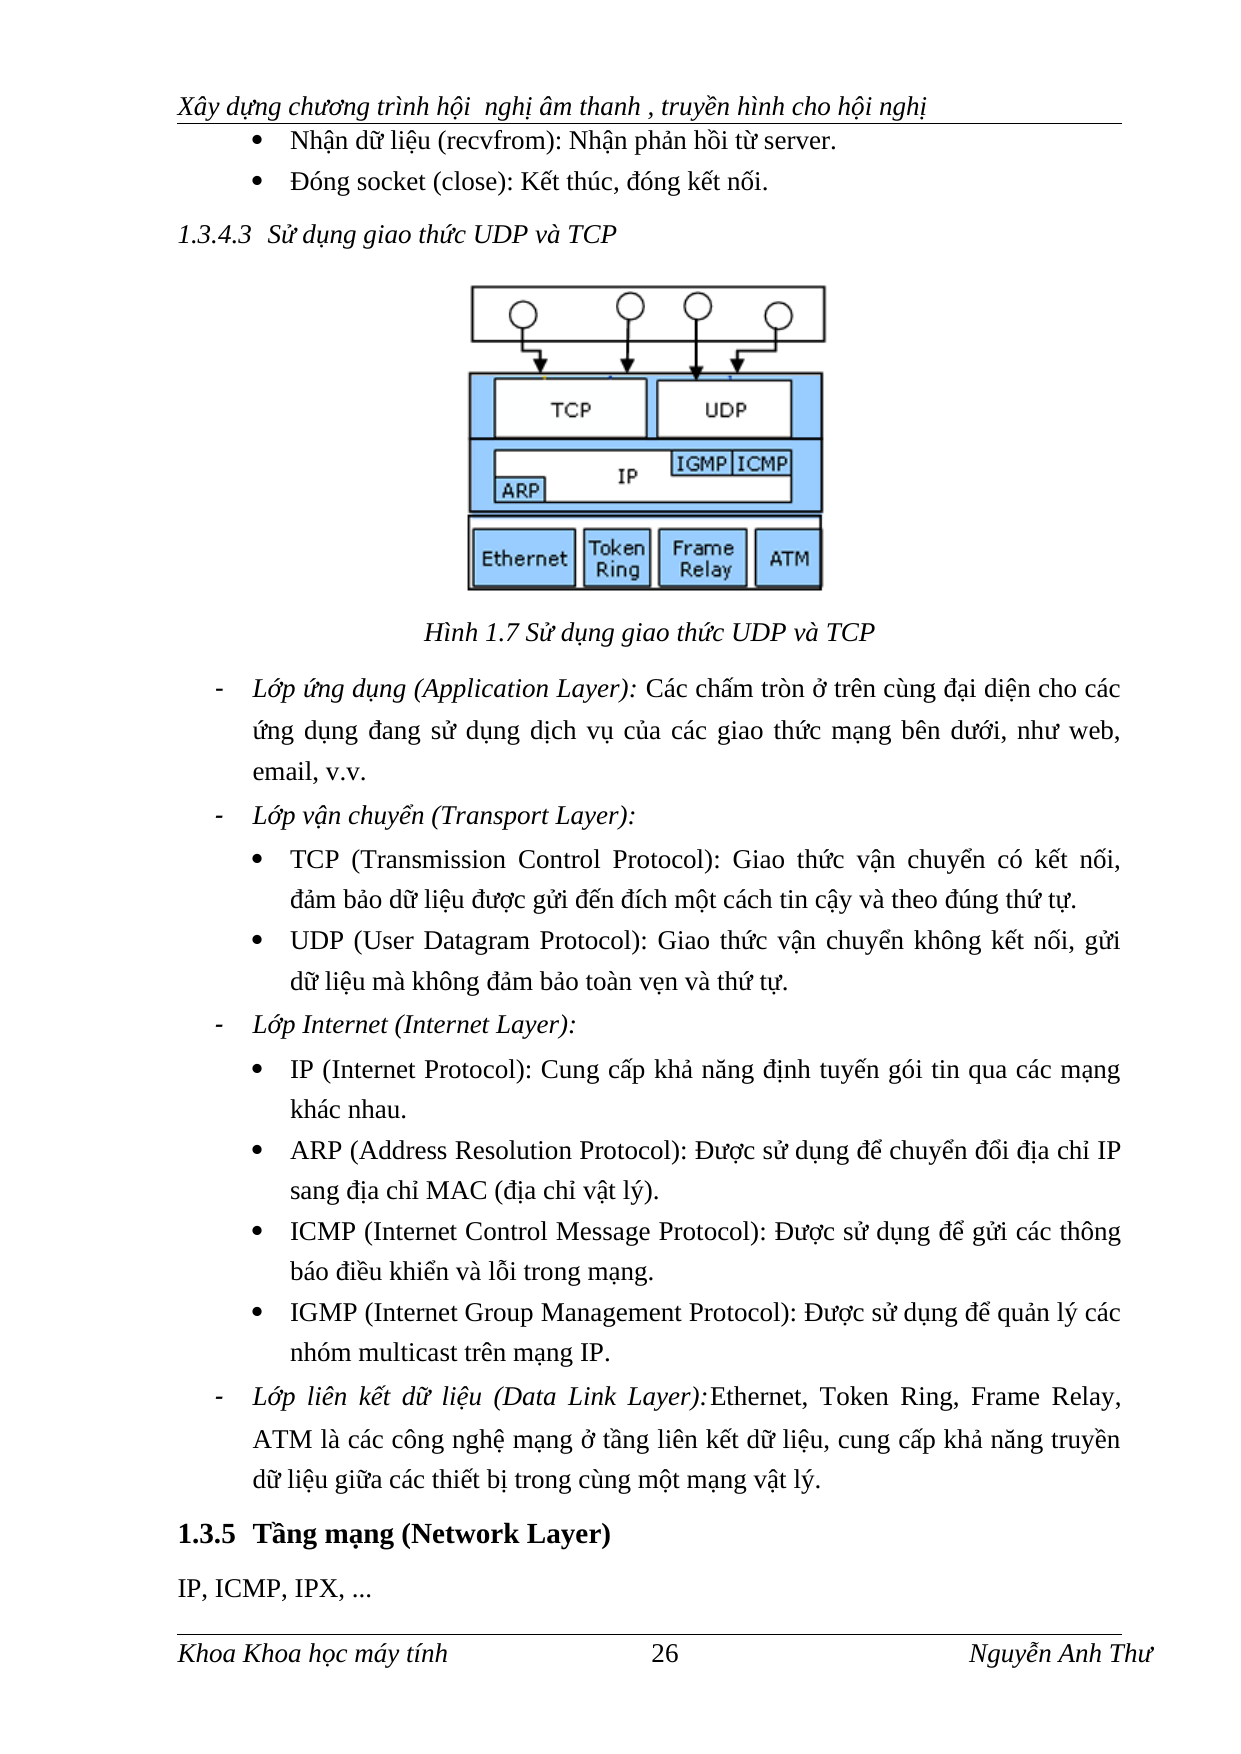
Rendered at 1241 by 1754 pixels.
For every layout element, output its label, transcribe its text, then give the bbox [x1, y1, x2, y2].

picture [445, 270, 855, 595]
text IP, ICMP, IPX, ... [177, 1572, 1122, 1603]
list ICMP (Internet Control Message Protocol): Được sử dụng để gửi các thông báo điều khiển và lỗi trong mạng. [252, 1215, 1122, 1286]
list Lớp vận chuyển (Transport Layer): [215, 795, 1122, 832]
list Đóng socket (close): Kết thúc, đóng kết nối. [252, 165, 1122, 196]
list Nhận dữ liệu (recvfrom): Nhận phản hồi từ server. [252, 124, 1122, 155]
list UDP (User Datagram Protocol): Giao thức vận chuyển không kết nối, gửi dữ liệu mà không đảm bảo toàn vẹn và thứ tự. [252, 924, 1122, 996]
list IP (Internet Protocol): Cung cấp khả năng định tuyến gói tin qua các mạng khác nhau. [252, 1053, 1122, 1124]
list IGMP (Internet Group Management Protocol): Được sử dụng để quản lý các nhóm multicast trên mạng IP. [252, 1296, 1122, 1367]
subtitle Sử dụng giao thức UDP và TCP [177, 218, 1122, 249]
list Lớp liên kết dữ liệu (Data Link Layer):Ethernet, Token Ring, Frame Relay, ATM là các công nghệ mạng ở tầng liên kết dữ liệu, cung cấp khả năng truyền dữ liệu giữa các thiết bị trong cùng một mạng vật lý. [215, 1377, 1122, 1494]
list ARP (Address Resolution Protocol): Được sử dụng để chuyển đổi địa chỉ IP sang địa chỉ MAC (địa chỉ vật lý). [252, 1134, 1122, 1206]
list TCP (Transmission Control Protocol): Giao thức vận chuyển có kết nối, đảm bảo dữ liệu được gửi đến đích một cách tin cậy và theo đúng thứ tự. [252, 843, 1122, 915]
list Lớp ứng dụng (Application Layer): Các chấm tròn ở trên cùng đại diện cho các ứng dụng đang sử dụng dịch vụ của các giao thức mạng bên dưới, như web, email, v.v. [215, 668, 1122, 786]
subtitle Tầng mạng (Network Layer) [177, 1516, 1122, 1550]
list Lớp Internet (Internet Layer): [215, 1005, 1122, 1042]
